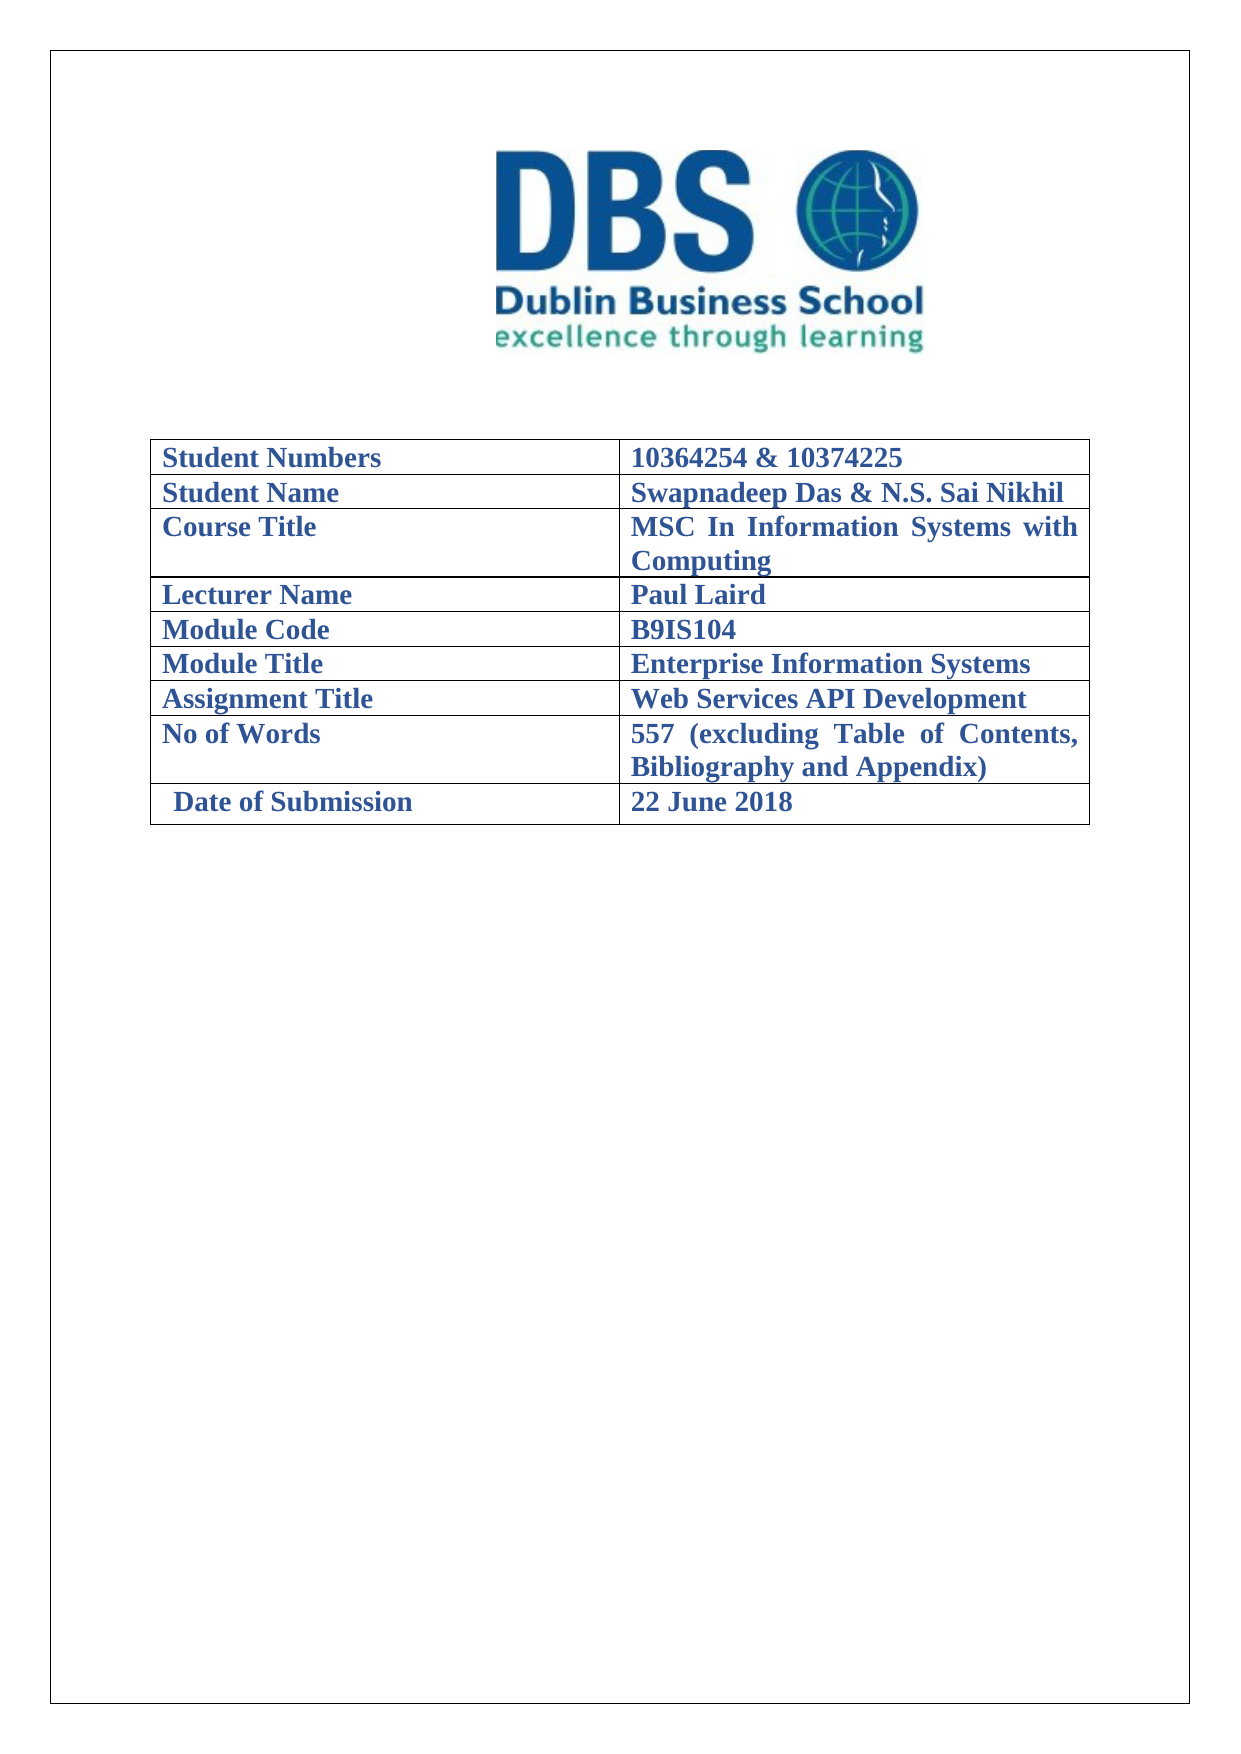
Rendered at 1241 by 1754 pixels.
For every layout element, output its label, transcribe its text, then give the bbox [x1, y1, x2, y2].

table_cell Module Code [151, 612, 619, 646]
table_cell No of Words [151, 716, 619, 783]
table_cell Enterprise Information Systems [620, 647, 1089, 680]
table_cell Assignment Title [151, 681, 619, 715]
table_cell 22 June 2018 [620, 784, 1089, 823]
table_header 10364254 & 10374225 [620, 440, 1089, 474]
table_cell Web Services API Development [620, 681, 1089, 715]
table_cell MSC In Information Systems with Computing [620, 509, 1089, 576]
table_cell Swapnadeep Das & N.S. Sai Nikhil [620, 475, 1089, 508]
table_cell Date of Submission [151, 784, 619, 823]
table_cell 557 (excluding Table of Contents, Bibliography and Appendix) [620, 716, 1089, 783]
table_cell Paul Laird [620, 578, 1089, 611]
table_cell Student Name [151, 475, 619, 508]
table_cell Course Title [151, 509, 619, 576]
table_header Student Numbers [151, 440, 619, 474]
table_cell Module Title [151, 647, 619, 680]
table_cell B9IS104 [620, 612, 1089, 646]
table_cell Lecturer Name [151, 578, 619, 611]
